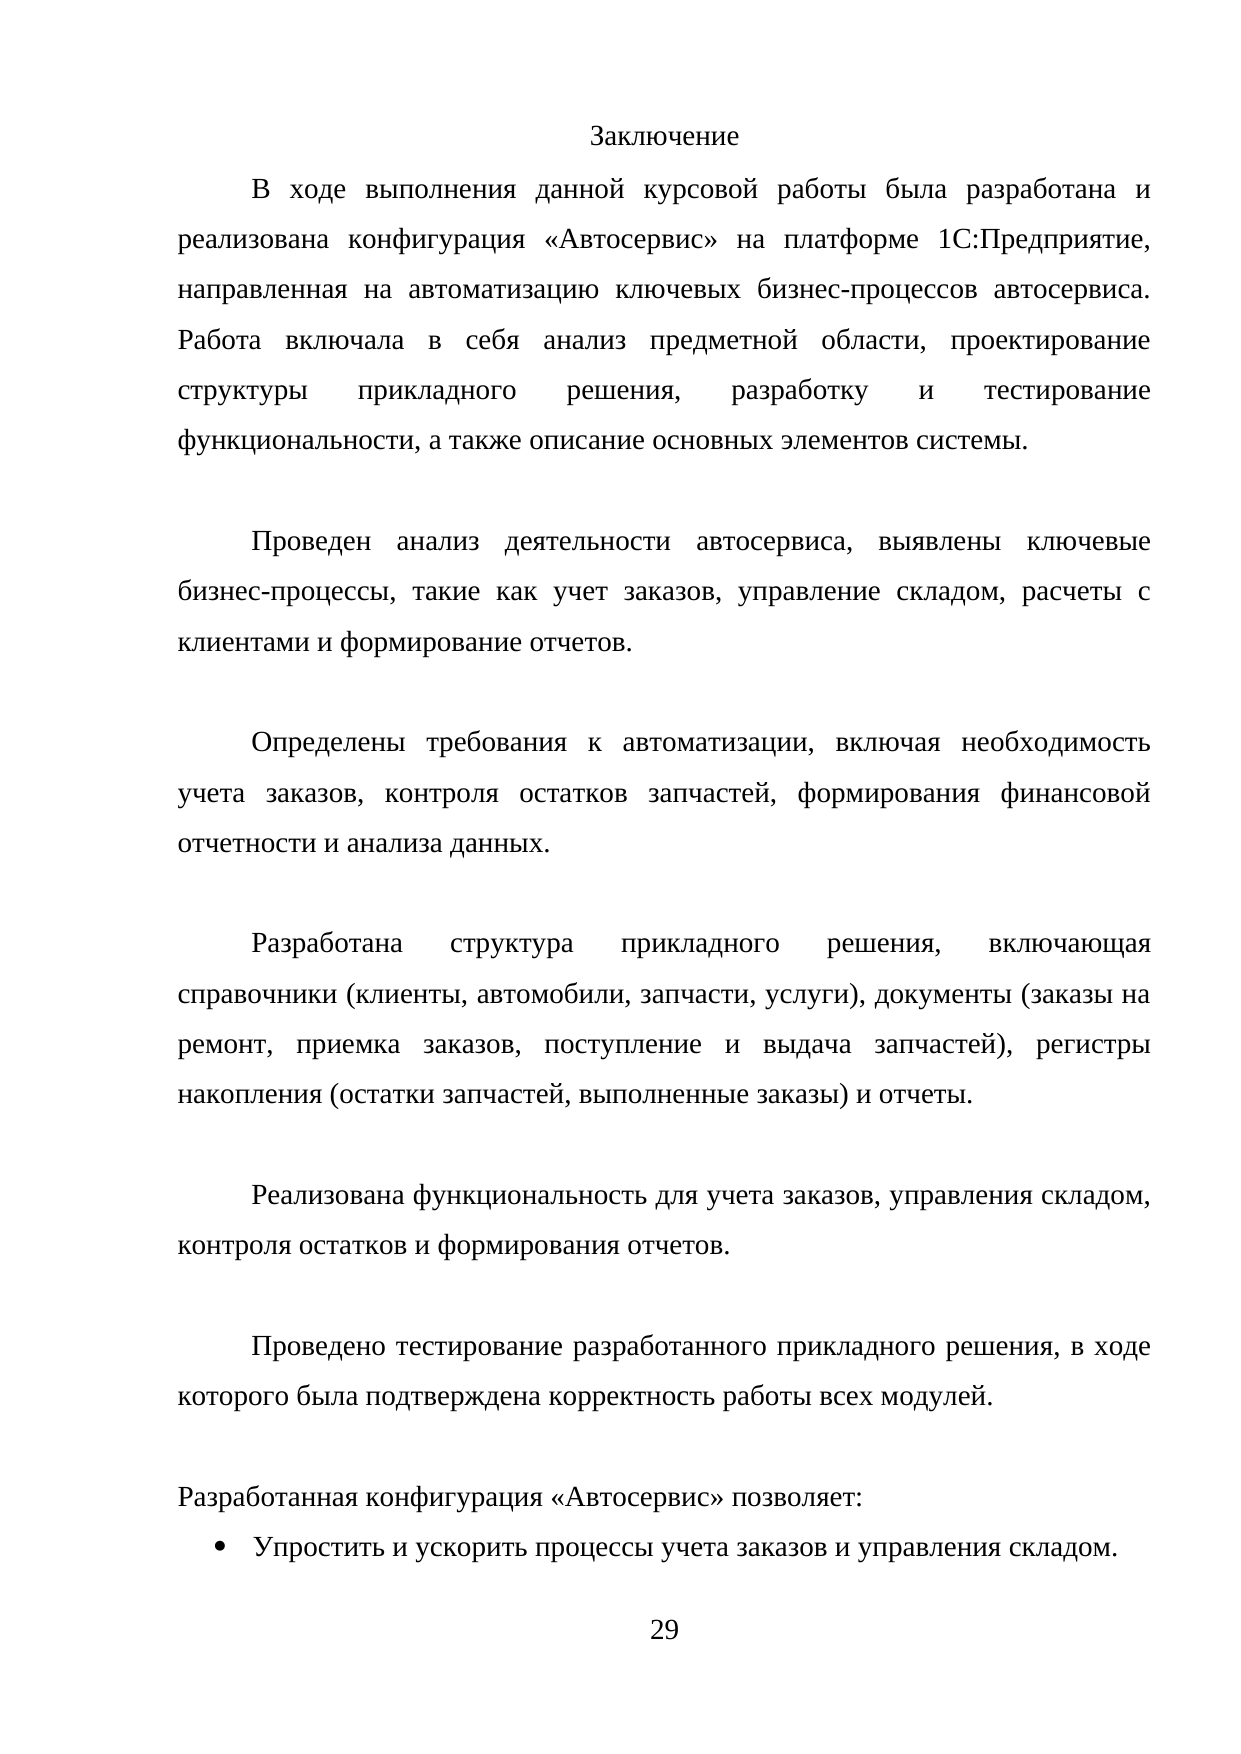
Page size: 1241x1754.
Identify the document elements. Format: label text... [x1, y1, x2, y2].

list Упростить и ускорить процессы учета заказов и управления складом. [215, 1529, 1152, 1563]
text Определены требования к автоматизации, включая необходимость учета заказов, контроля остатков запчастей, формирования финансовой отчетности и анализа данных. [177, 724, 1152, 858]
subtitle Заключение [177, 118, 1152, 152]
text В ходе выполнения данной курсовой работы была разработана и реализована конфигурация «Автосервис» на платформе 1С:Предприятие, направленная на автоматизацию ключевых бизнес-процессов автосервиса. Работа включала в себя анализ предметной области, проектирование структуры прикладного решения, разработку и тестирование функциональности, а также описание основных элементов системы. [177, 171, 1152, 456]
text Реализована функциональность для учета заказов, управления складом, контроля остатков и формирования отчетов. [177, 1177, 1152, 1261]
text Разработана структура прикладного решения, включающая справочники (клиенты, автомобили, запчасти, услуги), документы (заказы на ремонт, приемка заказов, поступление и выдача запчастей), регистры накопления (остатки запчастей, выполненные заказы) и отчеты. [177, 926, 1152, 1110]
text Проведено тестирование разработанного прикладного решения, в ходе которого была подтверждена корректность работы всех модулей. [177, 1328, 1152, 1412]
text Проведен анализ деятельности автосервиса, выявлены ключевые бизнес-процессы, такие как учет заказов, управление складом, расчеты с клиентами и формирование отчетов. [177, 523, 1152, 657]
text Разработанная конфигурация «Автосервис» позволяет: [177, 1479, 1152, 1513]
